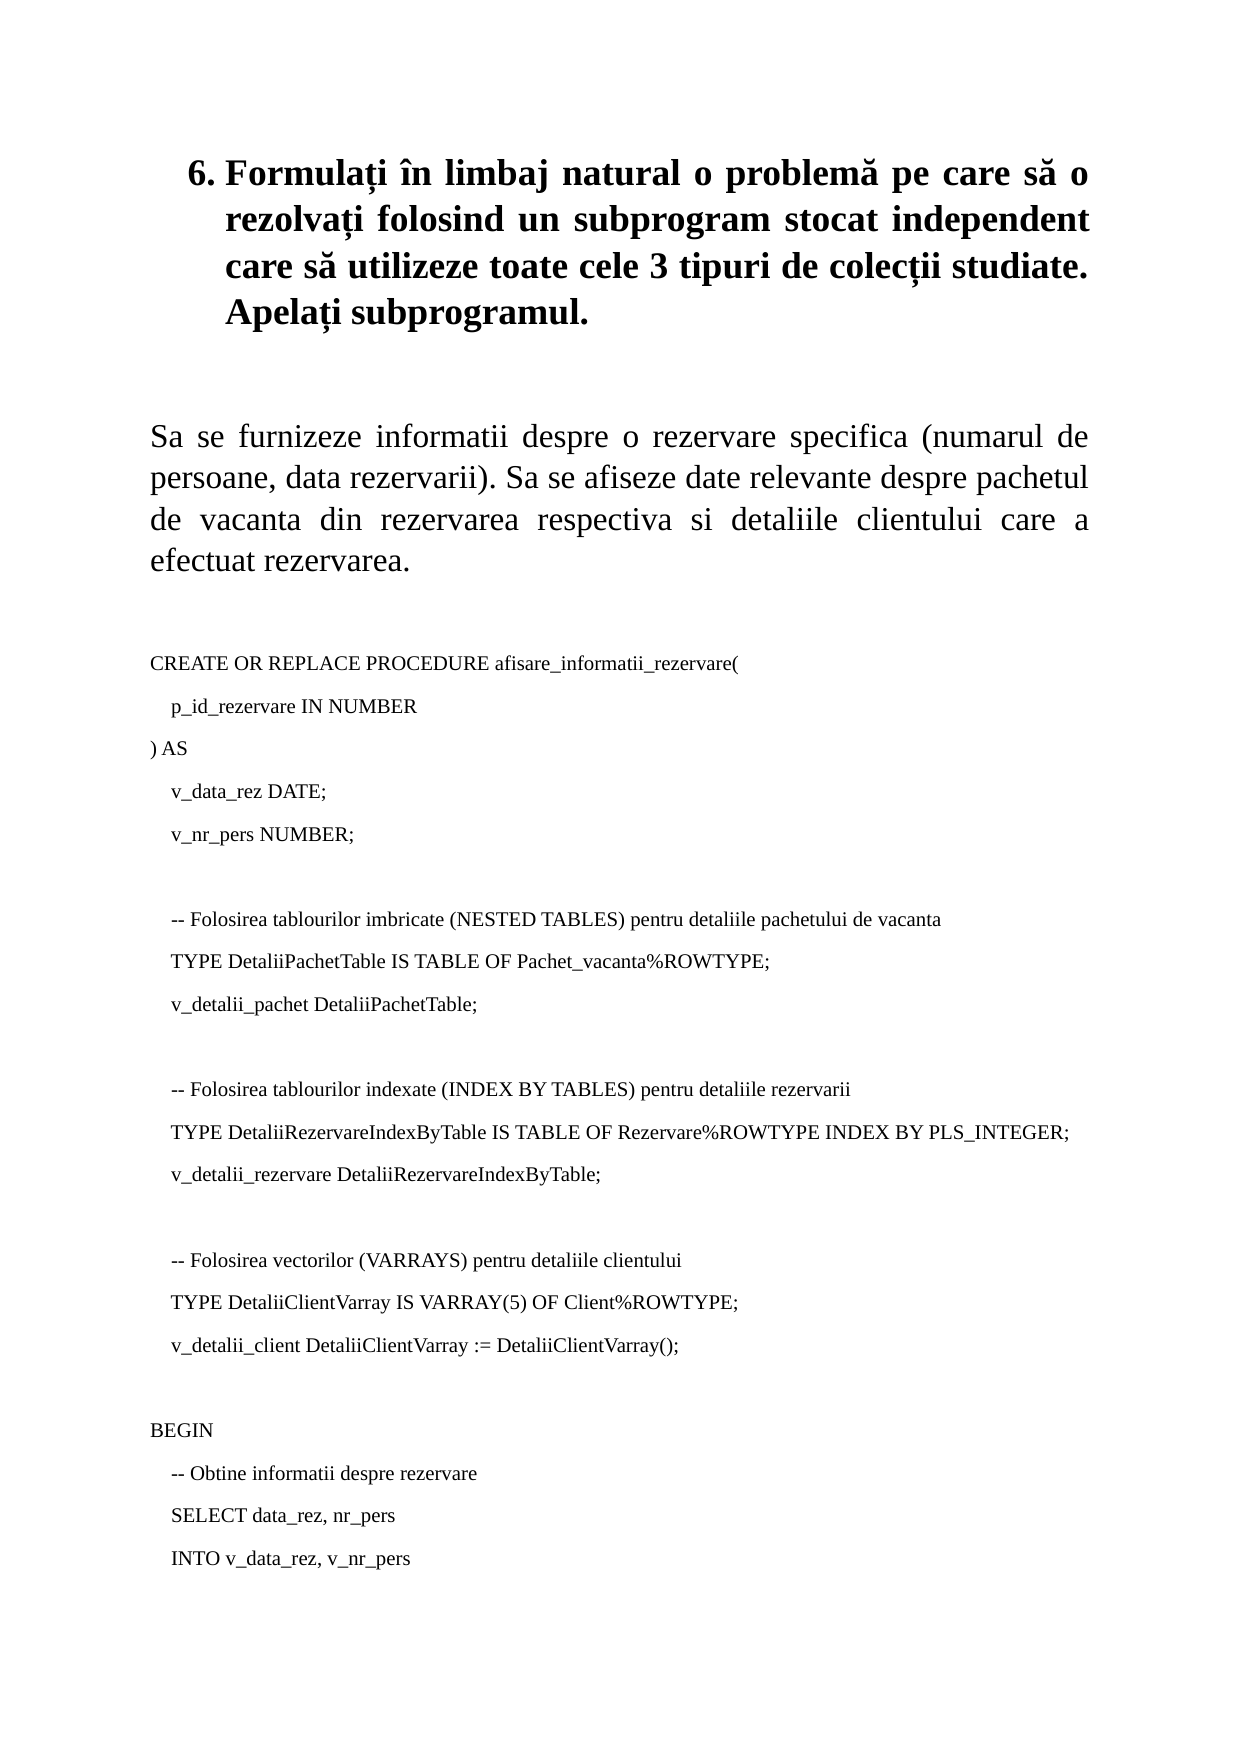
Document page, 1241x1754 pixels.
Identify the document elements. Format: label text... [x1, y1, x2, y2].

text CREATE OR REPLACE PROCEDURE afisare_informatii_rezervare( [150, 651, 1090, 675]
text TYPE DetaliiRezervareIndexByTable IS TABLE OF Rezervare%ROWTYPE INDEX BY PLS_INTEGER; [150, 1120, 1090, 1144]
list Formulați în limbaj natural o problemă pe care să o rezolvați folosind un subprogram stocat independent care să utilizeze toate cele 3 tipuri de colecții studiate. Apelați subprogramul. [187, 150, 1090, 333]
text TYPE DetaliiPachetTable IS TABLE OF Pachet_vacanta%ROWTYPE; [150, 949, 1090, 973]
text -- Folosirea vectorilor (VARRAYS) pentru detaliile clientului [150, 1247, 1090, 1272]
text SELECT data_rez, nr_pers [150, 1503, 1090, 1527]
text BEGIN [150, 1418, 1090, 1442]
text ) AS [150, 736, 1090, 760]
text Sa se furnizeze informatii despre o rezervare specifica (numarul de persoane, data rezervarii). Sa se afiseze date relevante despre pachetul de vacanta din rezervarea respectiva si detaliile clientului care a efectuat rezervarea. [150, 416, 1090, 578]
text v_detalii_client DetaliiClientVarray := DetaliiClientVarray(); [150, 1333, 1090, 1357]
text v_nr_pers NUMBER; [150, 821, 1090, 846]
text -- Folosirea tablourilor indexate (INDEX BY TABLES) pentru detaliile rezervarii [150, 1077, 1090, 1101]
text INTO v_data_rez, v_nr_pers [150, 1546, 1090, 1570]
text v_detalii_pachet DetaliiPachetTable; [150, 992, 1090, 1016]
text TYPE DetaliiClientVarray IS VARRAY(5) OF Client%ROWTYPE; [150, 1290, 1090, 1314]
text -- Folosirea tablourilor imbricate (NESTED TABLES) pentru detaliile pachetului de vacanta [150, 907, 1090, 931]
text -- Obtine informatii despre rezervare [150, 1461, 1090, 1484]
text v_data_rez DATE; [150, 779, 1090, 803]
text v_detalii_rezervare DetaliiRezervareIndexByTable; [150, 1162, 1090, 1186]
text p_id_rezervare IN NUMBER [150, 694, 1090, 718]
